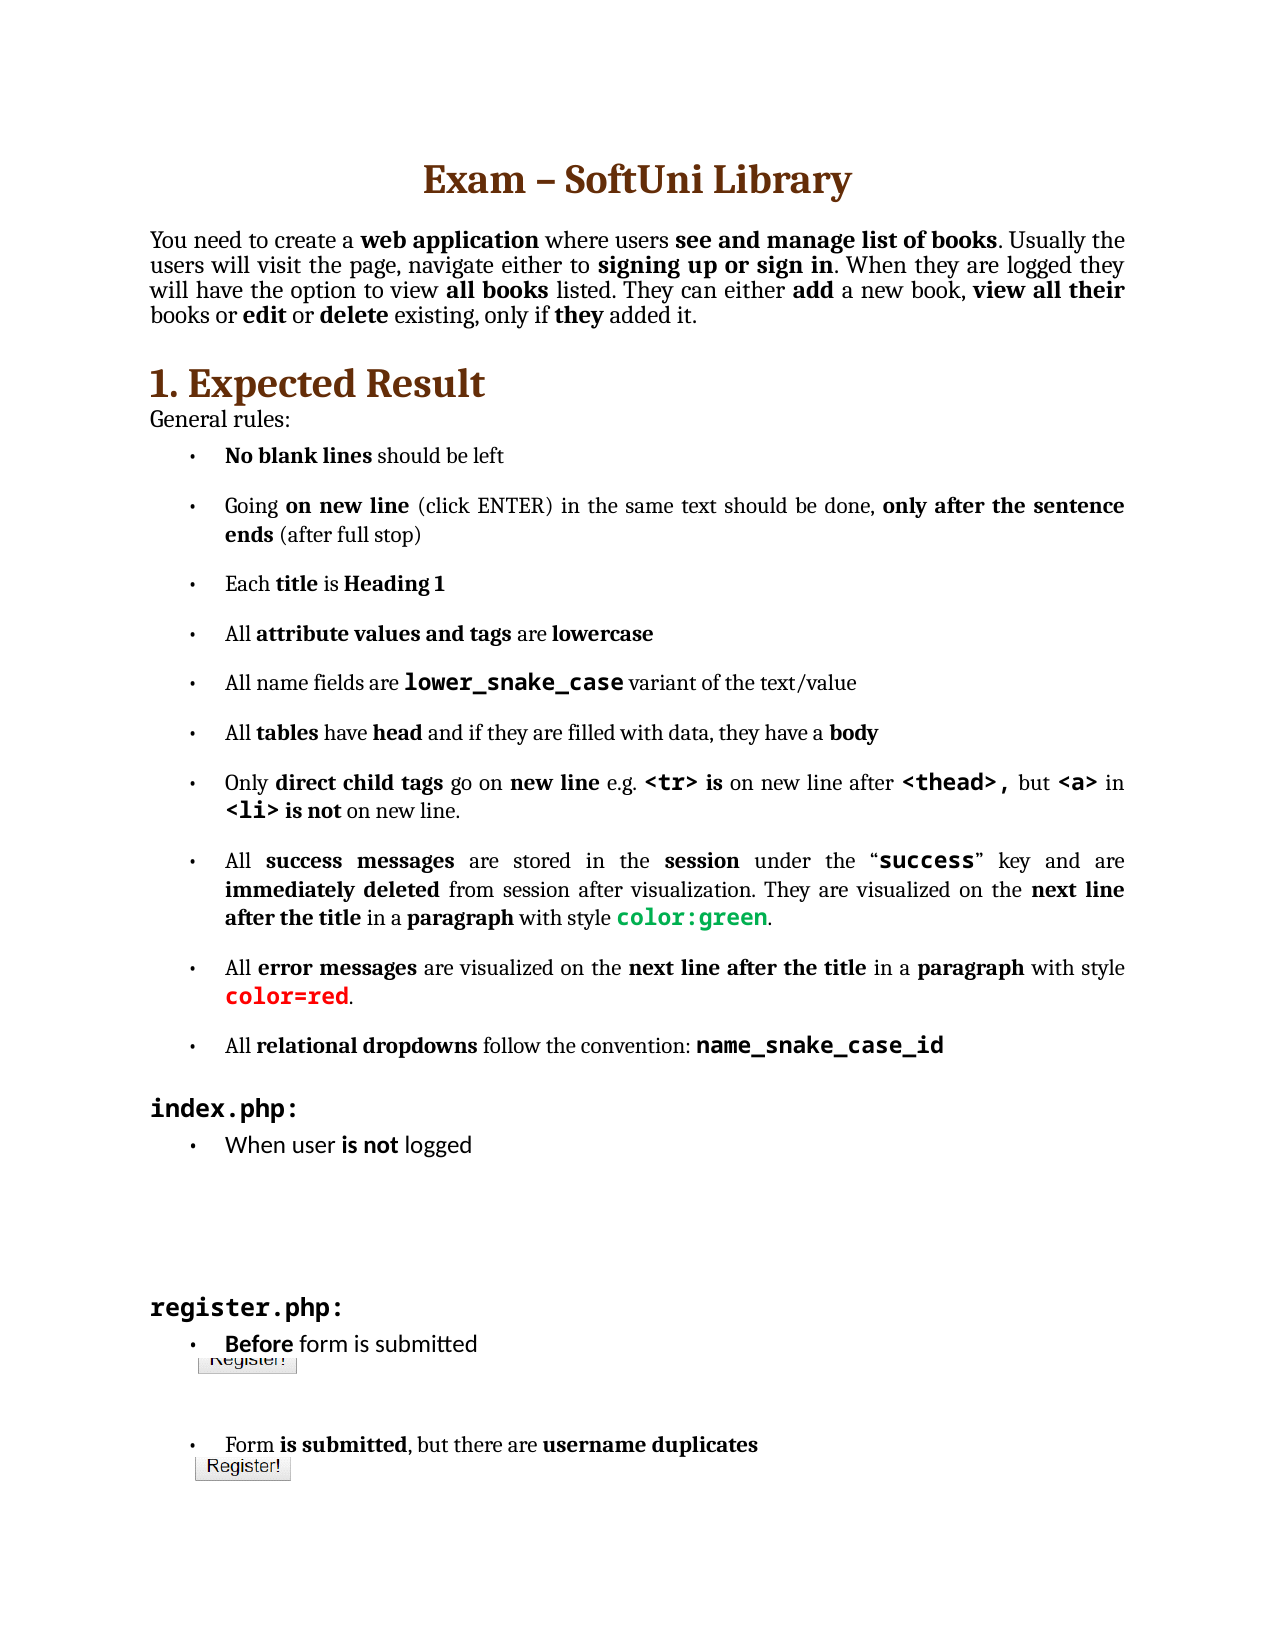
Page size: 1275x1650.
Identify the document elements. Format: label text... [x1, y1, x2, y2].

list All error messages are visualized on the next line after the title in a paragraph with style color=red. [187, 952, 1125, 1010]
list Only direct child tags go on new line e.g. <tr> is on new line after <thead>, but <a> in <li> is not on new line. [187, 767, 1125, 824]
text register.php: [150, 1296, 1125, 1321]
list No blank lines should be left [187, 441, 1125, 469]
list Going on new line (click ENTER) in the same text should be done, only after the sentence ends (after full stop) [187, 490, 1125, 548]
list All name fields are lower_snake_case variant of the text/value [187, 668, 1125, 697]
text index.php: [150, 1097, 1125, 1122]
text You need to create a web application where users see and manage list of books. Usually the users will visit the page, navigate either to signing up or sign in. When they are logged they will have the option to view all books listed. They can either add a new book, view all their books or edit or delete existing, only if they added it. [150, 229, 1125, 329]
list Each title is Heading 1 [187, 569, 1125, 597]
list When user is not logged [187, 1130, 1125, 1159]
text 1. Expected Result [150, 374, 1125, 403]
list All attribute values and tags are lowercase [187, 618, 1125, 647]
text General rules: [150, 407, 1125, 432]
list All tables have head and if they are filled with data, they have a body [187, 717, 1125, 746]
list Before form is submitted [187, 1329, 1125, 1358]
list All relational dropdowns follow the convention: name_snake_case_id [187, 1031, 1125, 1059]
text Exam – SoftUni Library [150, 171, 1125, 199]
list All success messages are stored in the session under the “success” key and are immediately deleted from session after visualization. They are visualized on the next line after the title in a paragraph with style color:green. [187, 845, 1125, 932]
list Form is submitted, but there are username duplicates [187, 1429, 1125, 1458]
